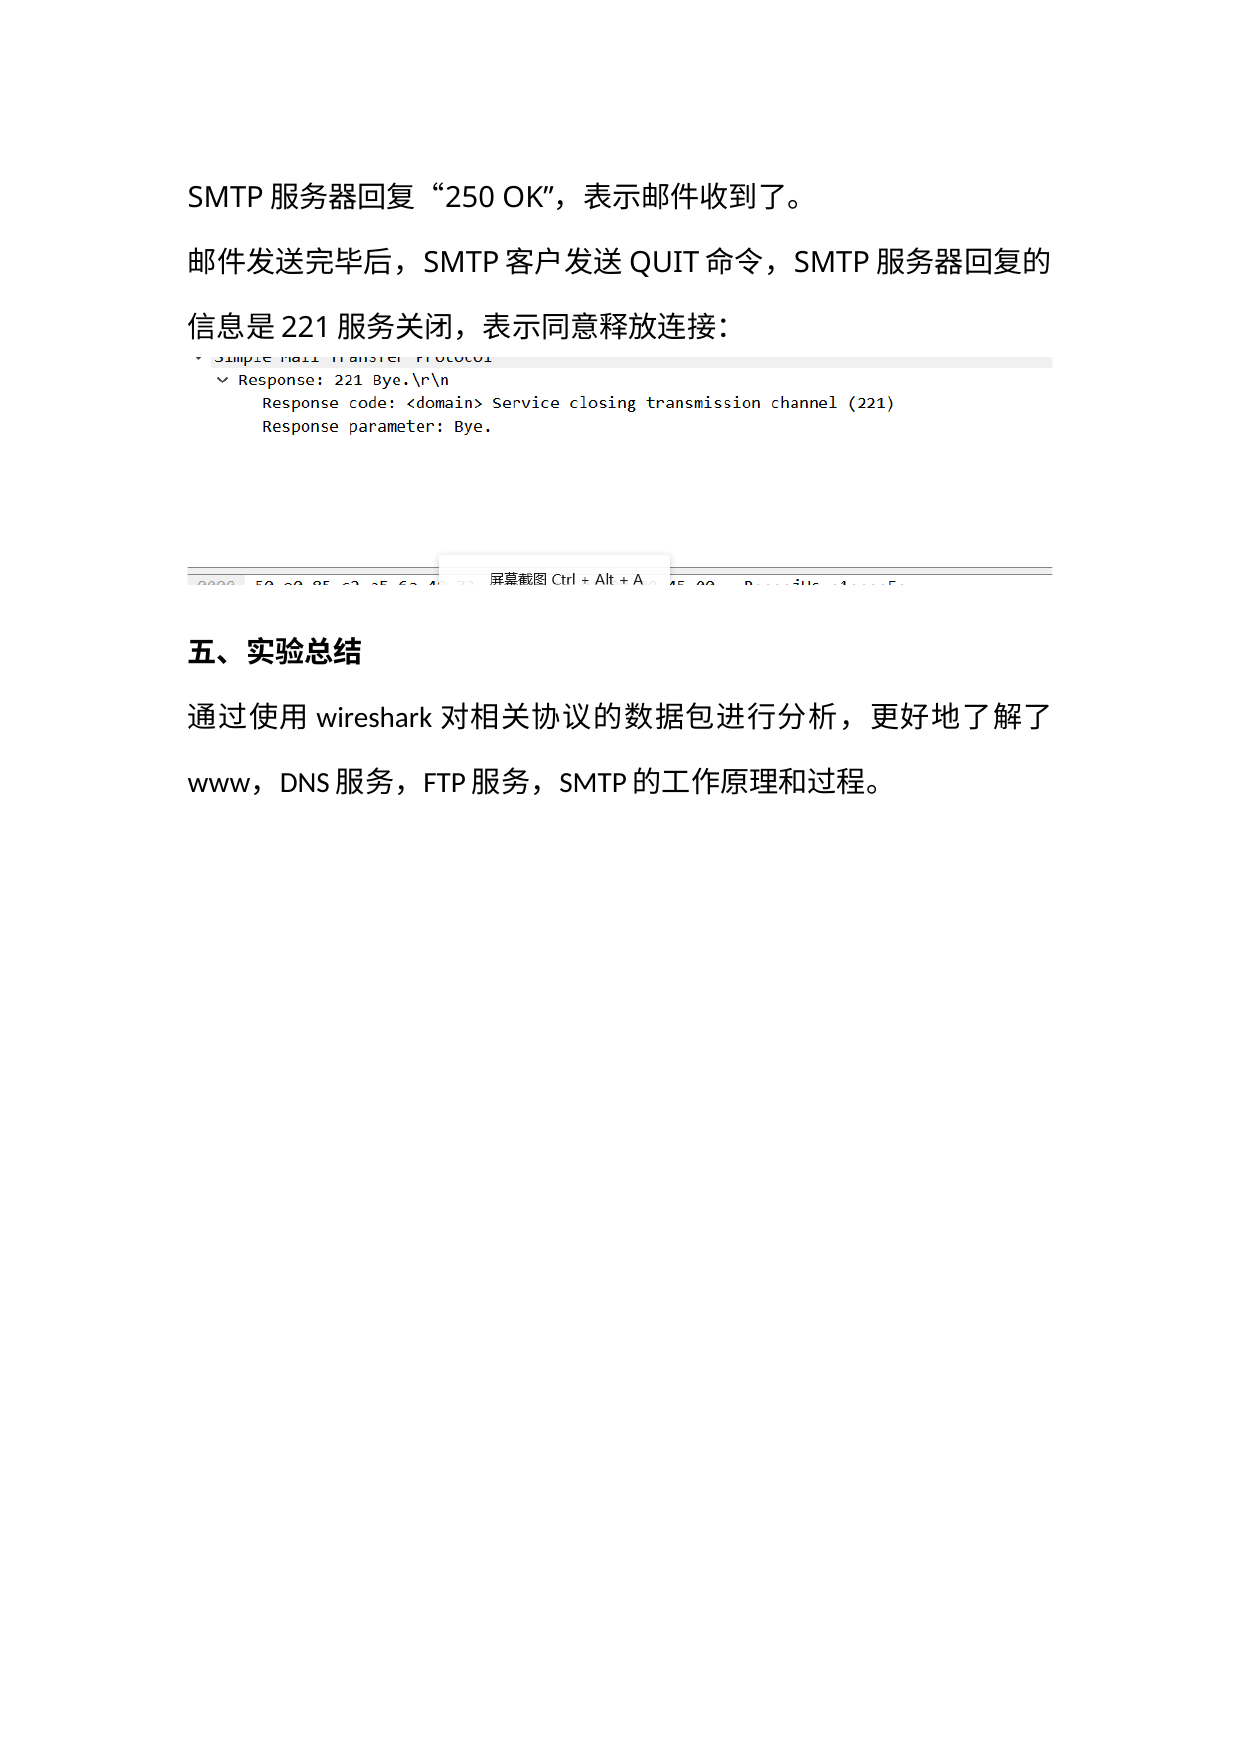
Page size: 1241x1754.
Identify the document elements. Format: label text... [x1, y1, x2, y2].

text SMTP服务器回复“250 OK”，表示邮件收到了。 [187, 162, 1053, 227]
text 五、实验总结 [187, 617, 1053, 682]
picture [187, 357, 1053, 585]
text 通过使用wireshark对相关协议的数据包进行分析，更好地了解了www，DNS服务，FTP服务，SMTP的工作原理和过程。 [187, 682, 1053, 812]
text 邮件发送完毕后，SMTP客户发送QUIT命令，SMTP服务器回复的信息是221服务关闭，表示同意释放连接： [187, 227, 1053, 357]
